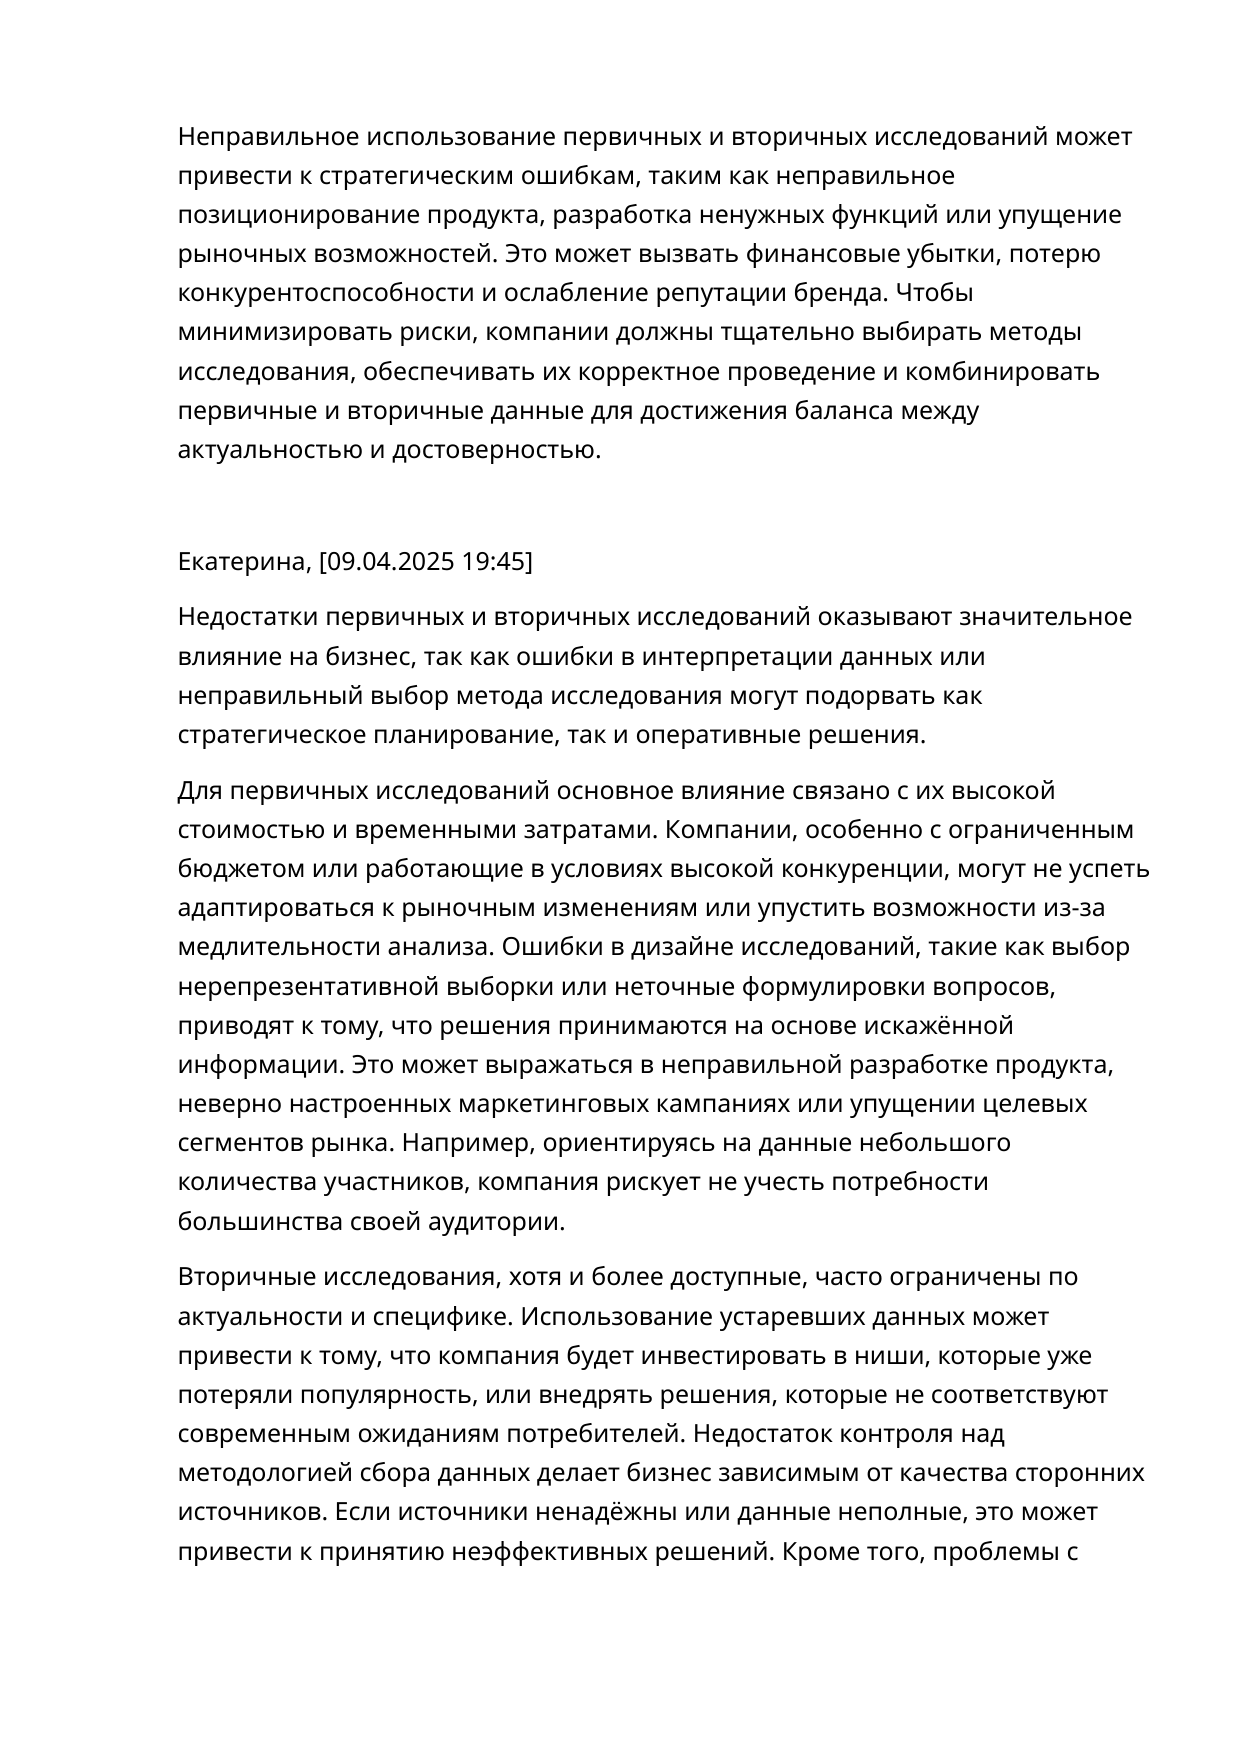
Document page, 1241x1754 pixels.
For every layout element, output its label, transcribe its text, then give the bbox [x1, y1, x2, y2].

text Екатерина, [09.04.2025 19:45] [177, 543, 1152, 577]
text Неправильное использование первичных и вторичных исследований может привести к стратегическим ошибкам, таким как неправильное позиционирование продукта, разработка ненужных функций или упущение рыночных возможностей. Это может вызвать финансовые убытки, потерю конкурентоспособности и ослабление репутации бренда. Чтобы минимизировать риски, компании должны тщательно выбирать методы исследования, обеспечивать их корректное проведение и комбинировать первичные и вторичные данные для достижения баланса между актуальностью и достоверностью. [177, 118, 1152, 466]
text Для первичных исследований основное влияние связано с их высокой стоимостью и временными затратами. Компании, особенно с ограниченным бюджетом или работающие в условиях высокой конкуренции, могут не успеть адаптироваться к рыночным изменениям или упустить возможности из-за медлительности анализа. Ошибки в дизайне исследований, такие как выбор нерепрезентативной выборки или неточные формулировки вопросов, приводят к тому, что решения принимаются на основе искажённой информации. Это может выражаться в неправильной разработке продукта, неверно настроенных маркетинговых кампаниях или упущении целевых сегментов рынка. Например, ориентируясь на данные небольшого количества участников, компания рискует не учесть потребности большинства своей аудитории. [177, 772, 1152, 1237]
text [177, 1259, 1152, 1567]
text Недостатки первичных и вторичных исследований оказывают значительное влияние на бизнес, так как ошибки в интерпретации данных или неправильный выбор метода исследования могут подорвать как стратегическое планирование, так и оперативные решения. [177, 599, 1152, 751]
